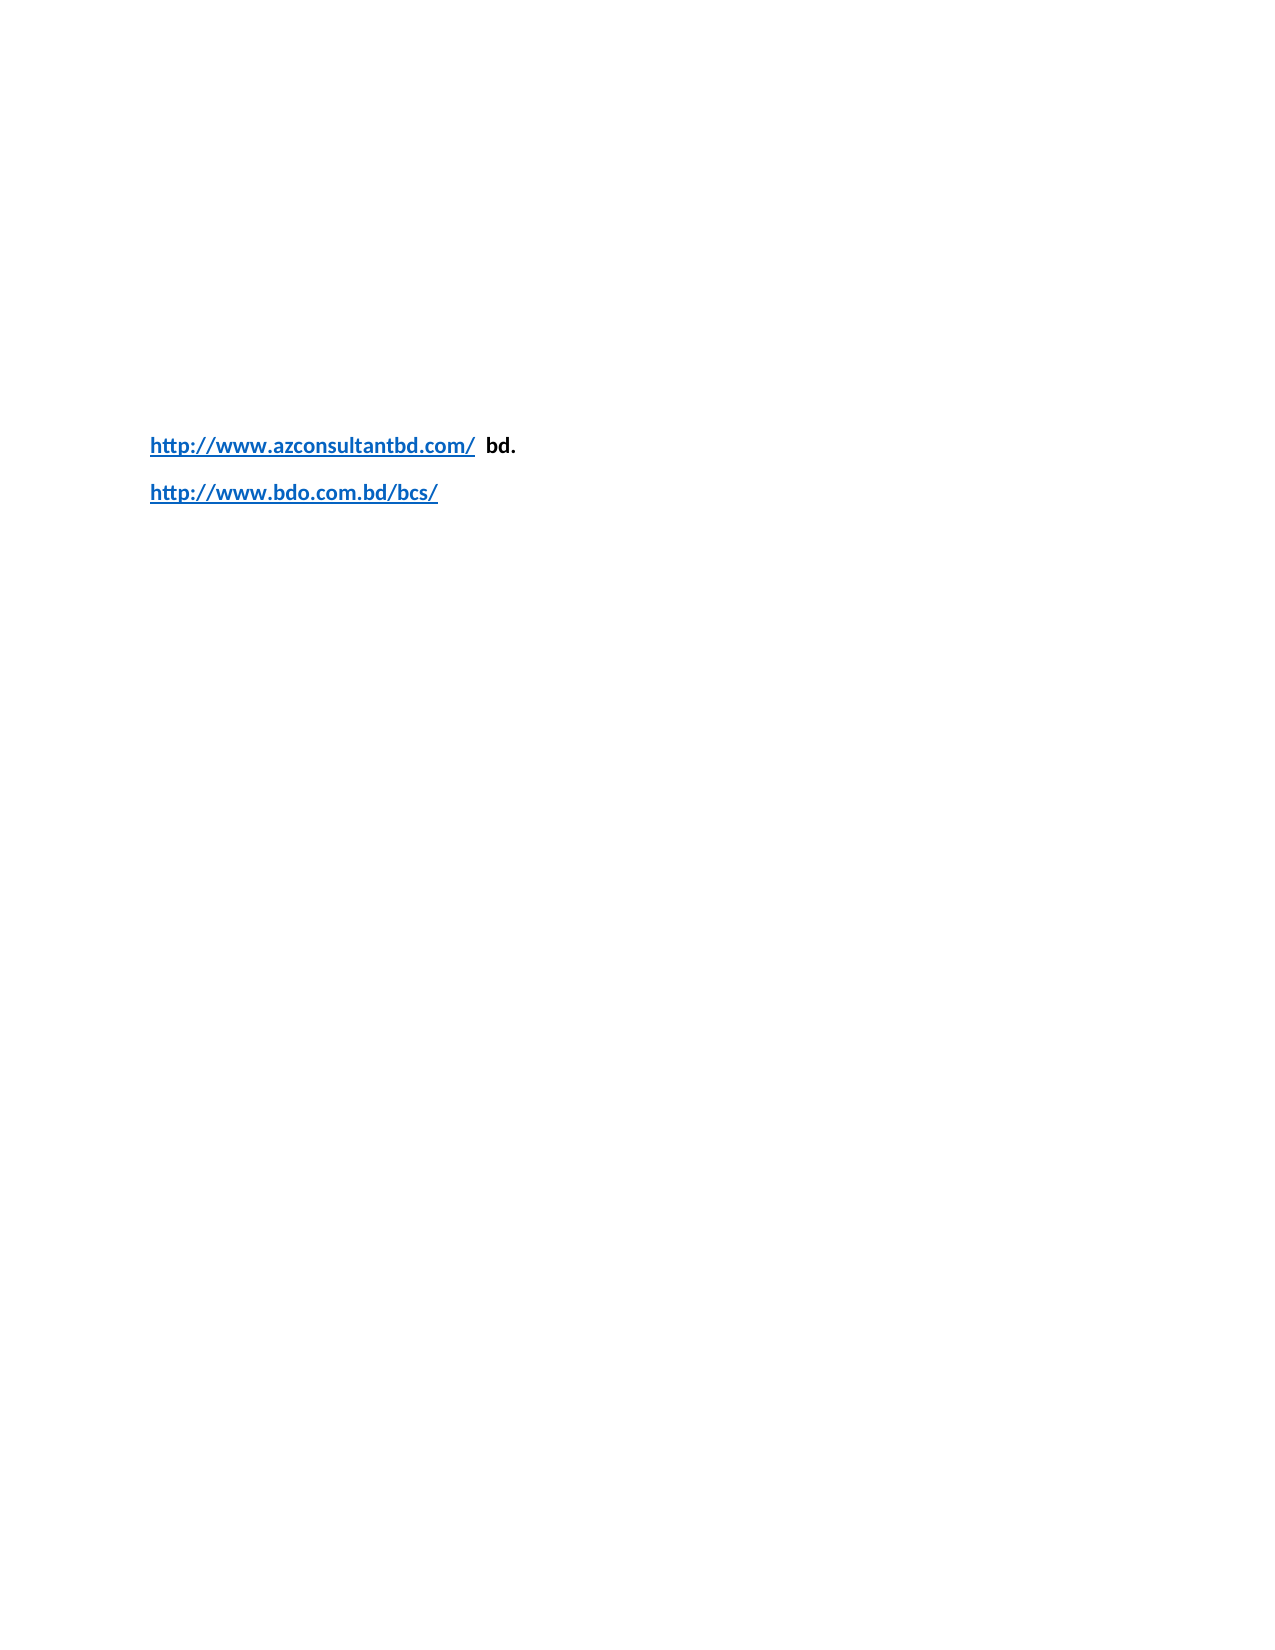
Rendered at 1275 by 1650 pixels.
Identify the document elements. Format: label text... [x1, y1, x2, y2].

text http://www.bdo.com.bd/bcs/ [150, 478, 1125, 506]
text http://www.azconsultantbd.com/ bd. [150, 431, 1125, 459]
